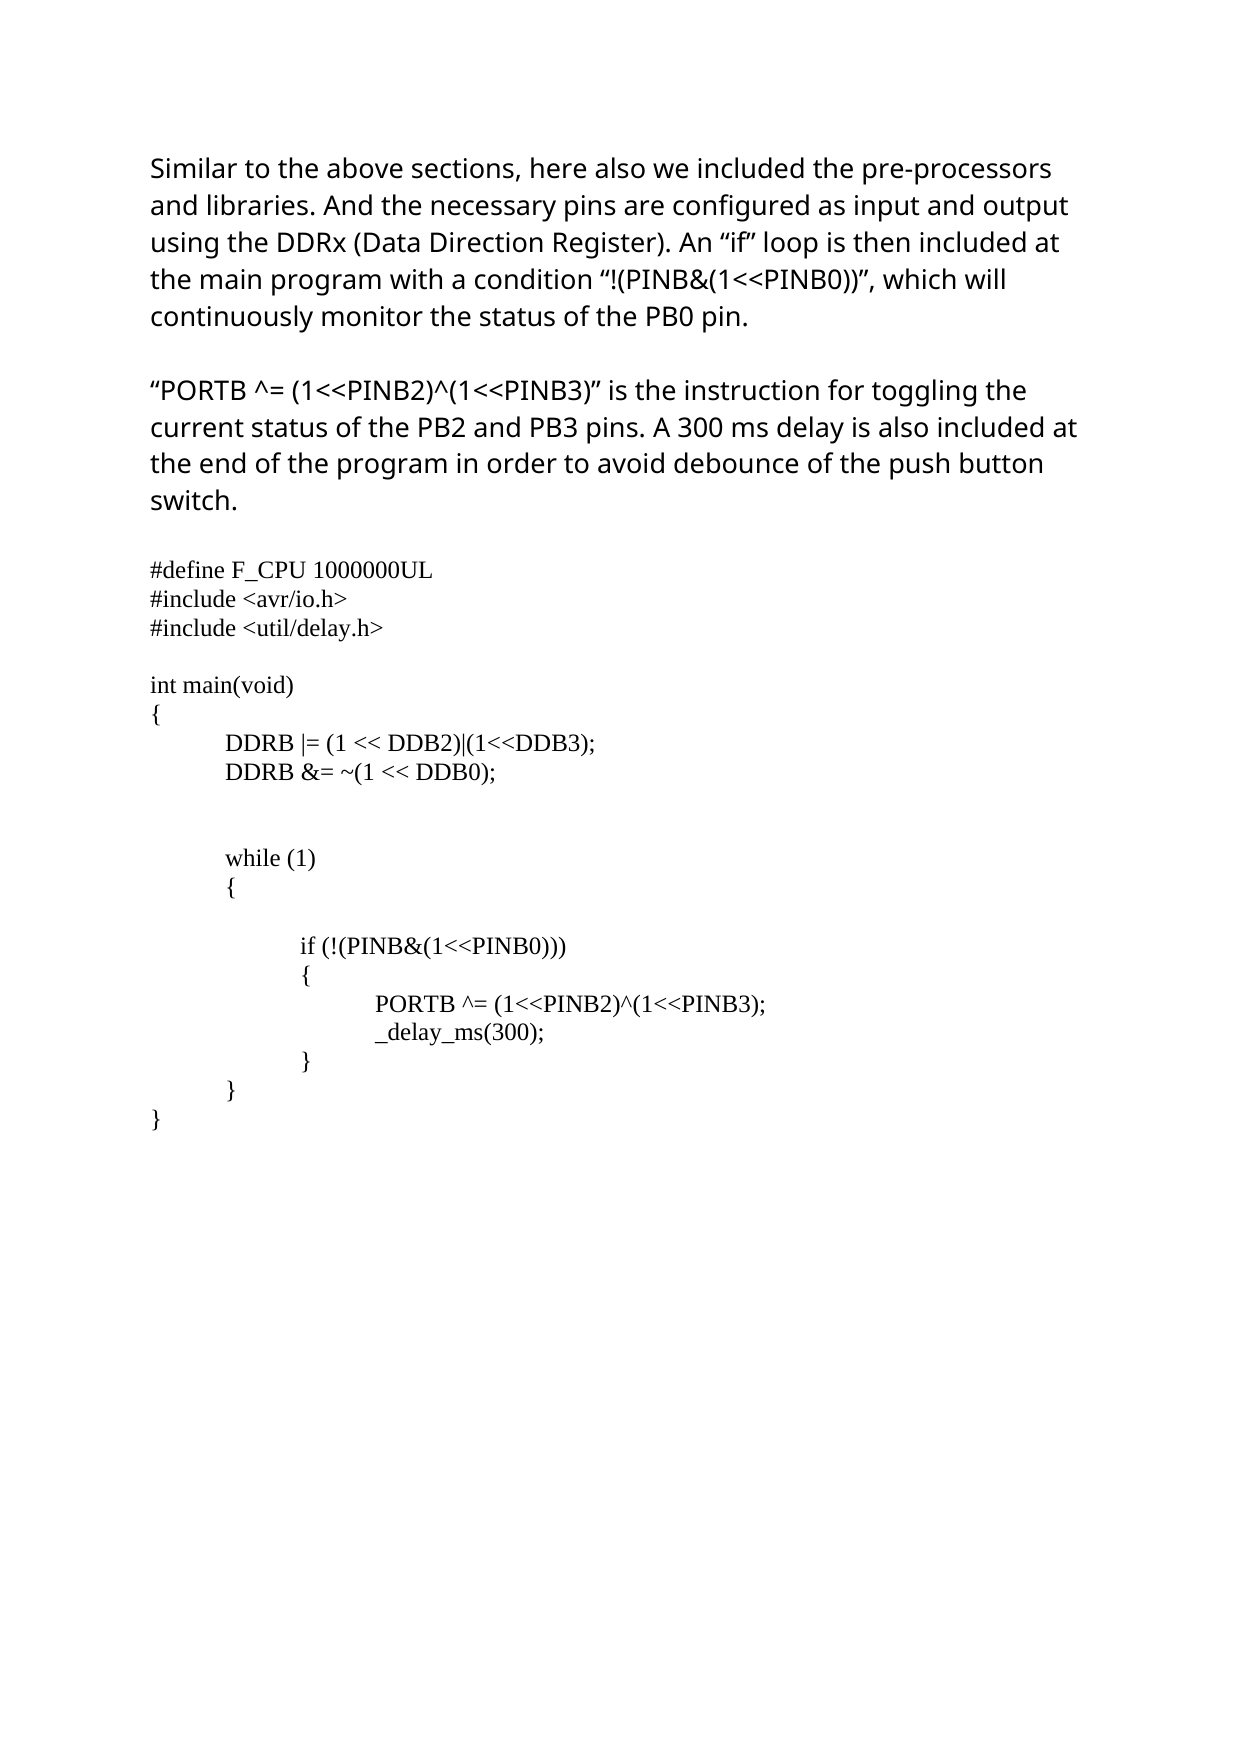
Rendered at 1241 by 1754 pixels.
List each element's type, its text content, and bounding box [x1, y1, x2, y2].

text { [150, 699, 1090, 728]
text Similar to the above sections, here also we included the pre-processors and libraries. And the necessary pins are configured as input and output using the DDRx (Data Direction Register). An “if” loop is then included at the main program with a condition “!(PINB&(1<<PINB0))”, which will continuously monitor the status of the PB0 pin. [150, 150, 1090, 334]
text #define F_CPU 1000000UL [150, 556, 1090, 584]
text { [150, 872, 1090, 901]
text int main(void) [150, 671, 1090, 699]
text “PORTB ^= (1<<PINB2)^(1<<PINB3)” is the instruction for toggling the current status of the PB2 and PB3 pins. A 300 ms delay is also included at the end of the program in order to avoid debounce of the push button switch. [238, 371, 1090, 519]
text _delay_ms(300); [150, 1017, 1090, 1046]
text #include <avr/io.h> [150, 584, 1090, 613]
text if (!(PINB&(1<<PINB0))) [150, 931, 1090, 960]
text DDRB &= ~(1 << DDB0); [150, 757, 1090, 786]
text } [150, 1075, 1090, 1104]
text DDRB |= (1 << DDB2)|(1<<DDB3); [150, 728, 1090, 757]
text while (1) [150, 843, 1090, 872]
text { [150, 960, 1090, 989]
text } [150, 1046, 1090, 1075]
text PORTB ^= (1<<PINB2)^(1<<PINB3); [150, 989, 1090, 1017]
text } [150, 1104, 1090, 1132]
text #include <util/delay.h> [150, 613, 1090, 642]
